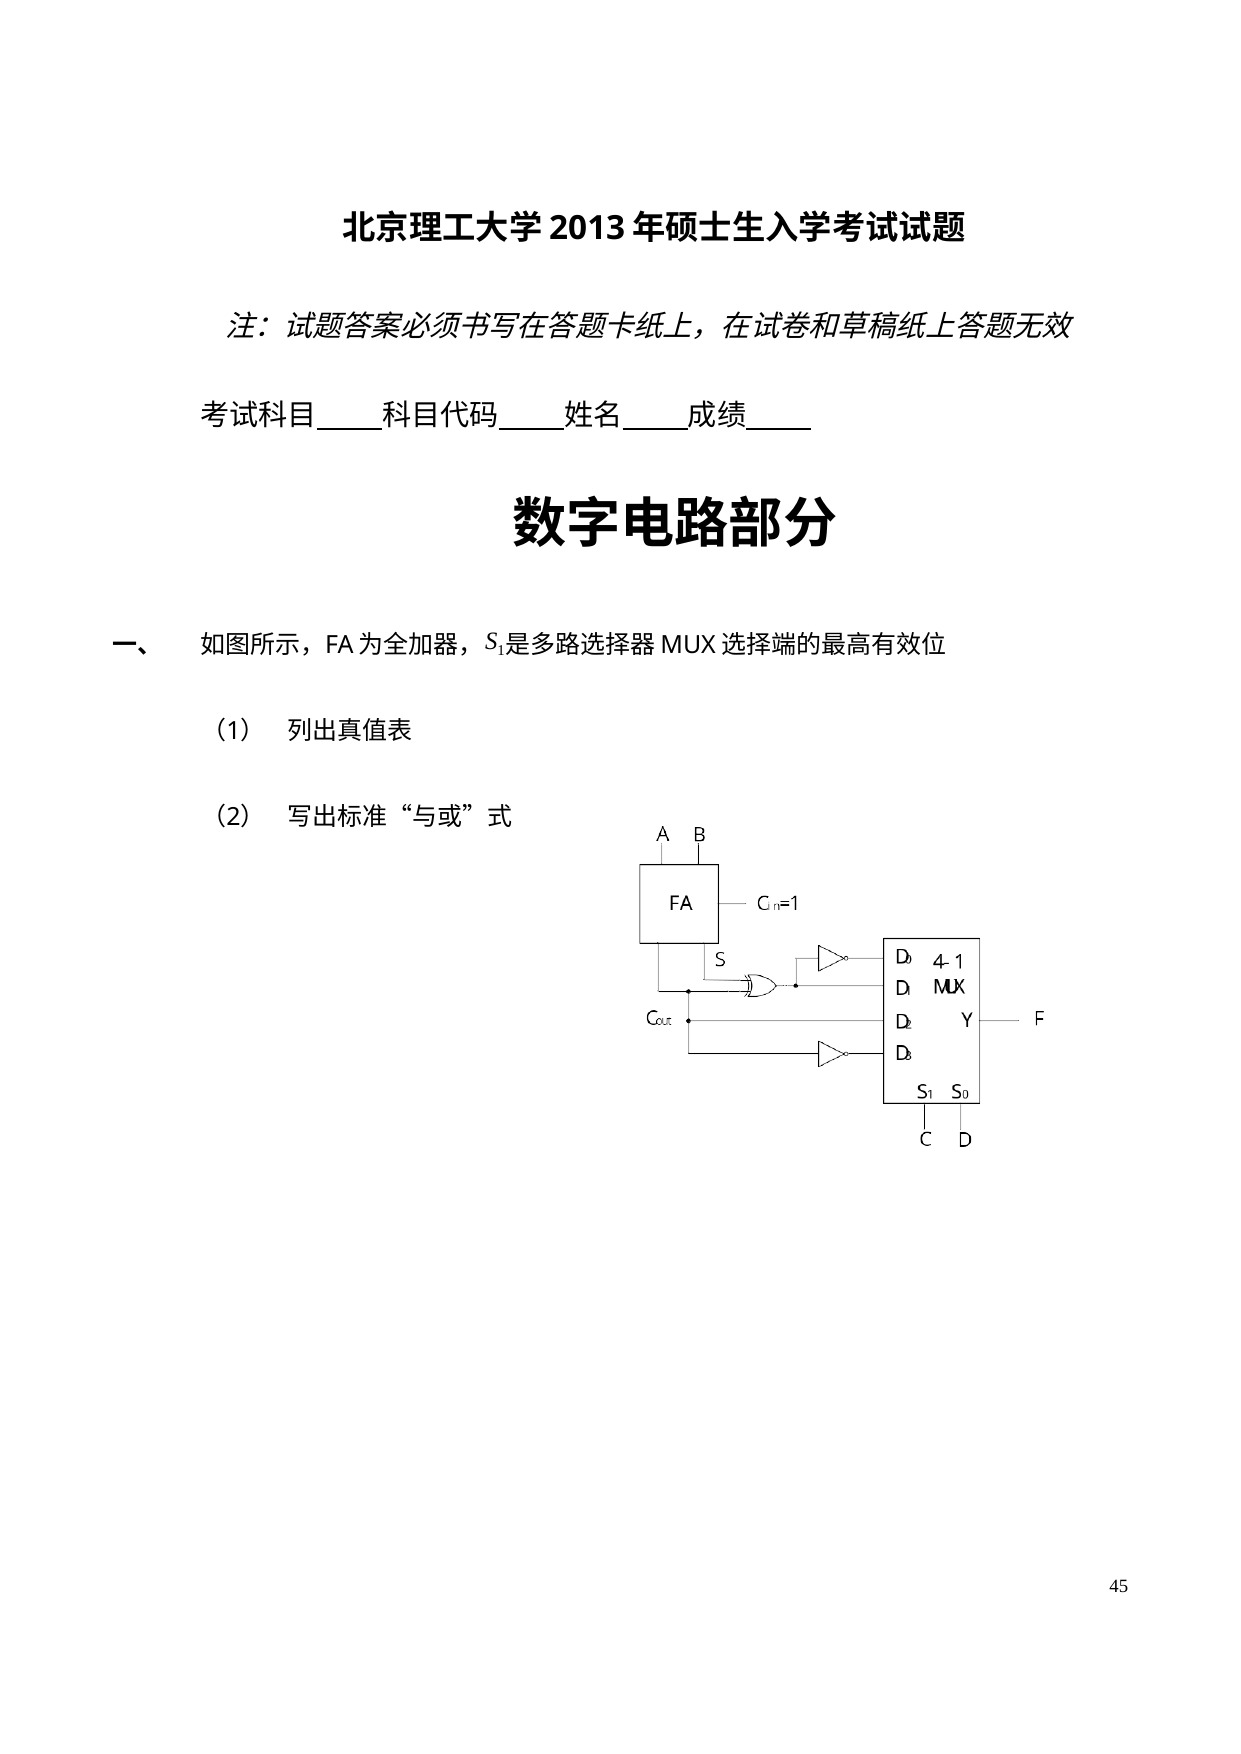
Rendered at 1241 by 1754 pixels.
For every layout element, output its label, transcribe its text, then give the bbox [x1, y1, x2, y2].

text 数字电路部分 [112, 468, 1128, 570]
title 北京理工大学2013年硕士生入学考试试题 [112, 191, 1128, 259]
list 列出真值表 [201, 695, 1128, 763]
list 如图所示，FA为全加器，是多路选择器MUX选择端的最高有效位 [112, 609, 1128, 677]
text 考试科目 科目代码 姓名 成绩 [112, 379, 1128, 447]
text 注：试题答案必须书写在答题卡纸上，在试卷和草稿纸上答题无效 [112, 290, 1128, 358]
list 写出标准“与或”式 [201, 781, 1128, 849]
